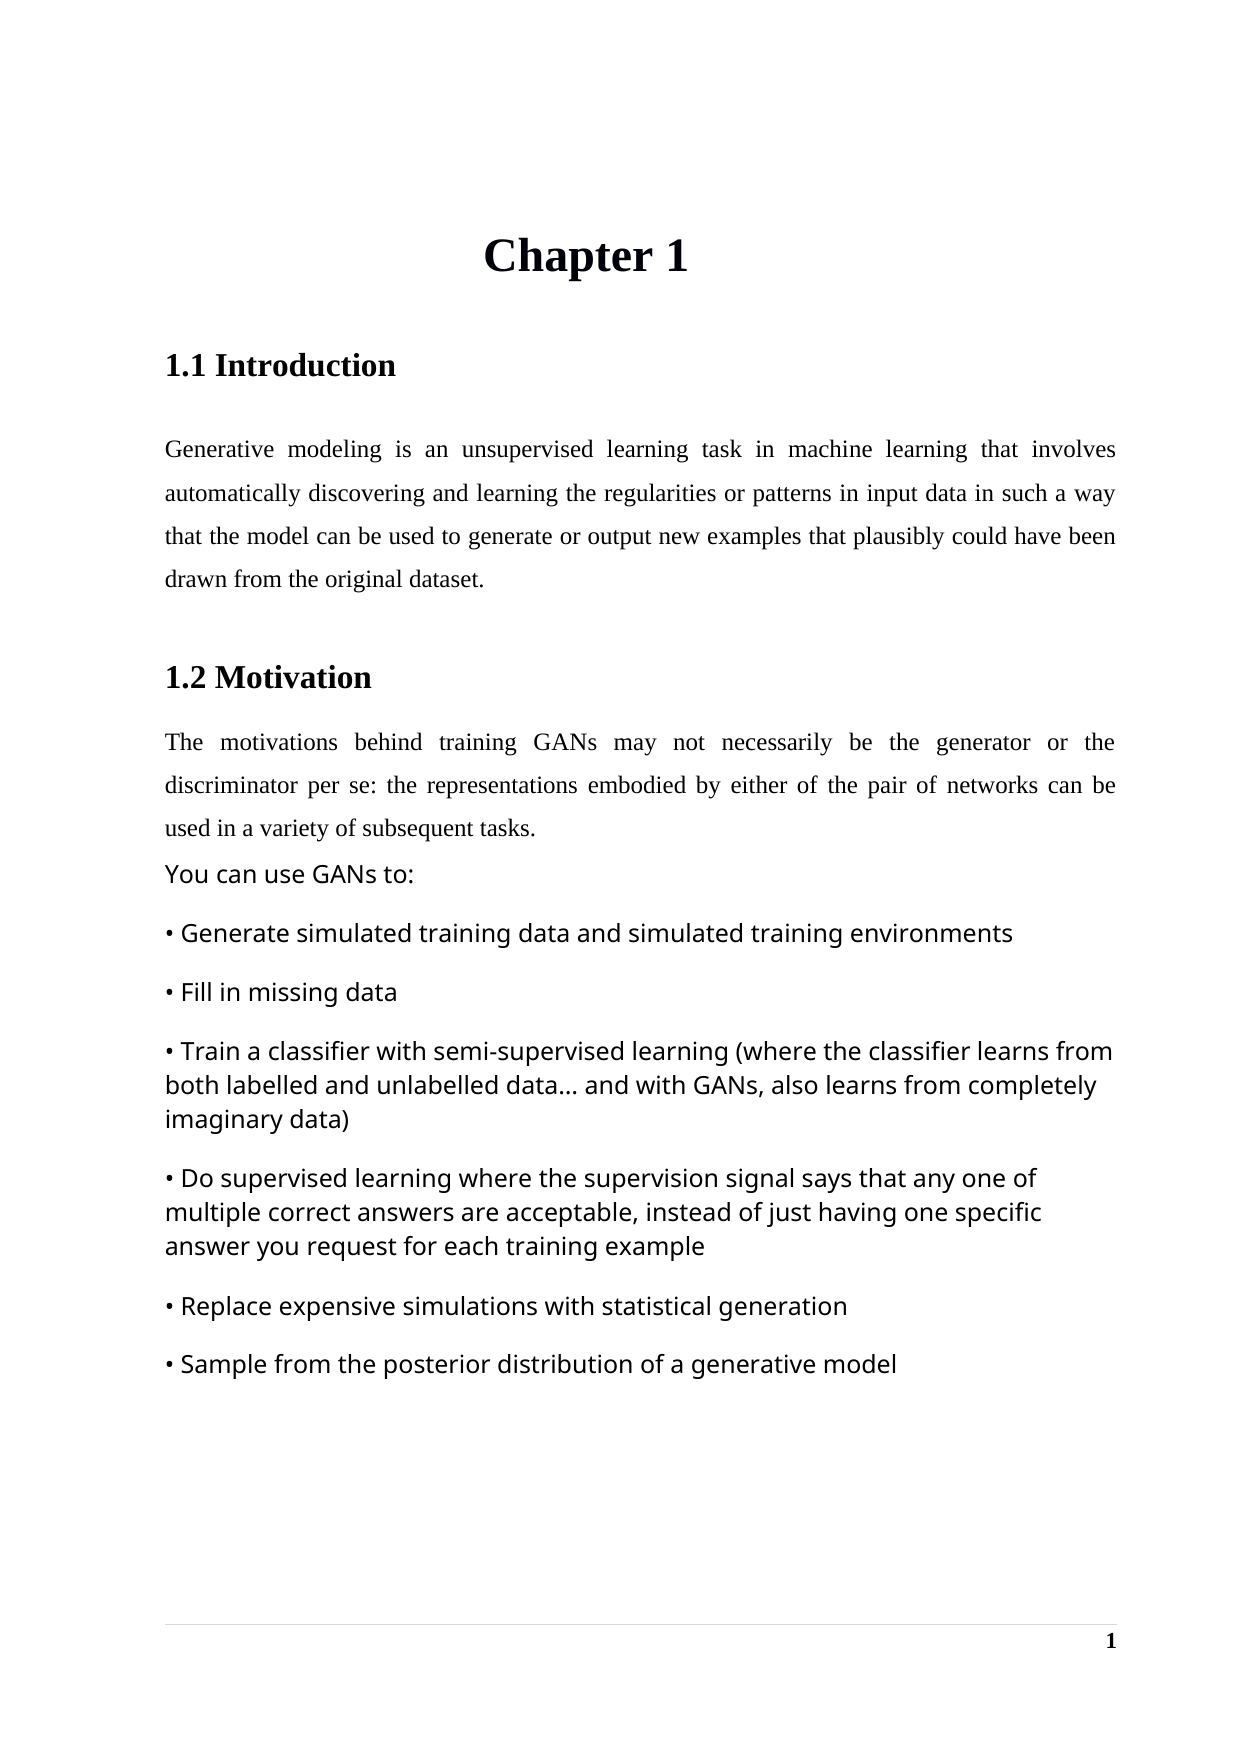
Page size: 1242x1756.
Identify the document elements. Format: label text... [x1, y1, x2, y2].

text • Replace expensive simulations with statistical generation [164, 1288, 1117, 1322]
text • Generate simulated training data and simulated training environments [164, 916, 1117, 950]
text • Sample from the posterior distribution of a generative model [164, 1347, 1117, 1381]
text Generative modeling is an unsupervised learning task in machine learning that involves automatically discovering and learning the regularities or patterns in input data in such a way that the model can be used to generate or output new examples that plausibly could have been drawn from the original dataset. [164, 434, 1117, 593]
text You can use GANs to: [164, 857, 1117, 891]
text • Fill in missing data [164, 975, 1117, 1009]
text • Train a classifier with semi-supervised learning (where the classifier learns from both labelled and unlabelled data… and with GANs, also learns from completely imaginary data) [164, 1034, 1117, 1136]
text • Do supervised learning where the supervision signal says that any one of multiple correct answers are acceptable, instead of just having one specific answer you request for each training example [164, 1161, 1117, 1263]
subtitle 1.1 Introduction [164, 345, 1117, 383]
subtitle 1.2 Motivation [164, 658, 1117, 696]
text The motivations behind training GANs may not necessarily be the generator or the discriminator per se: the representations embodied by either of the pair of networks can be used in a variety of subsequent tasks. [164, 727, 1117, 842]
subtitle Chapter 1 [274, 226, 898, 281]
